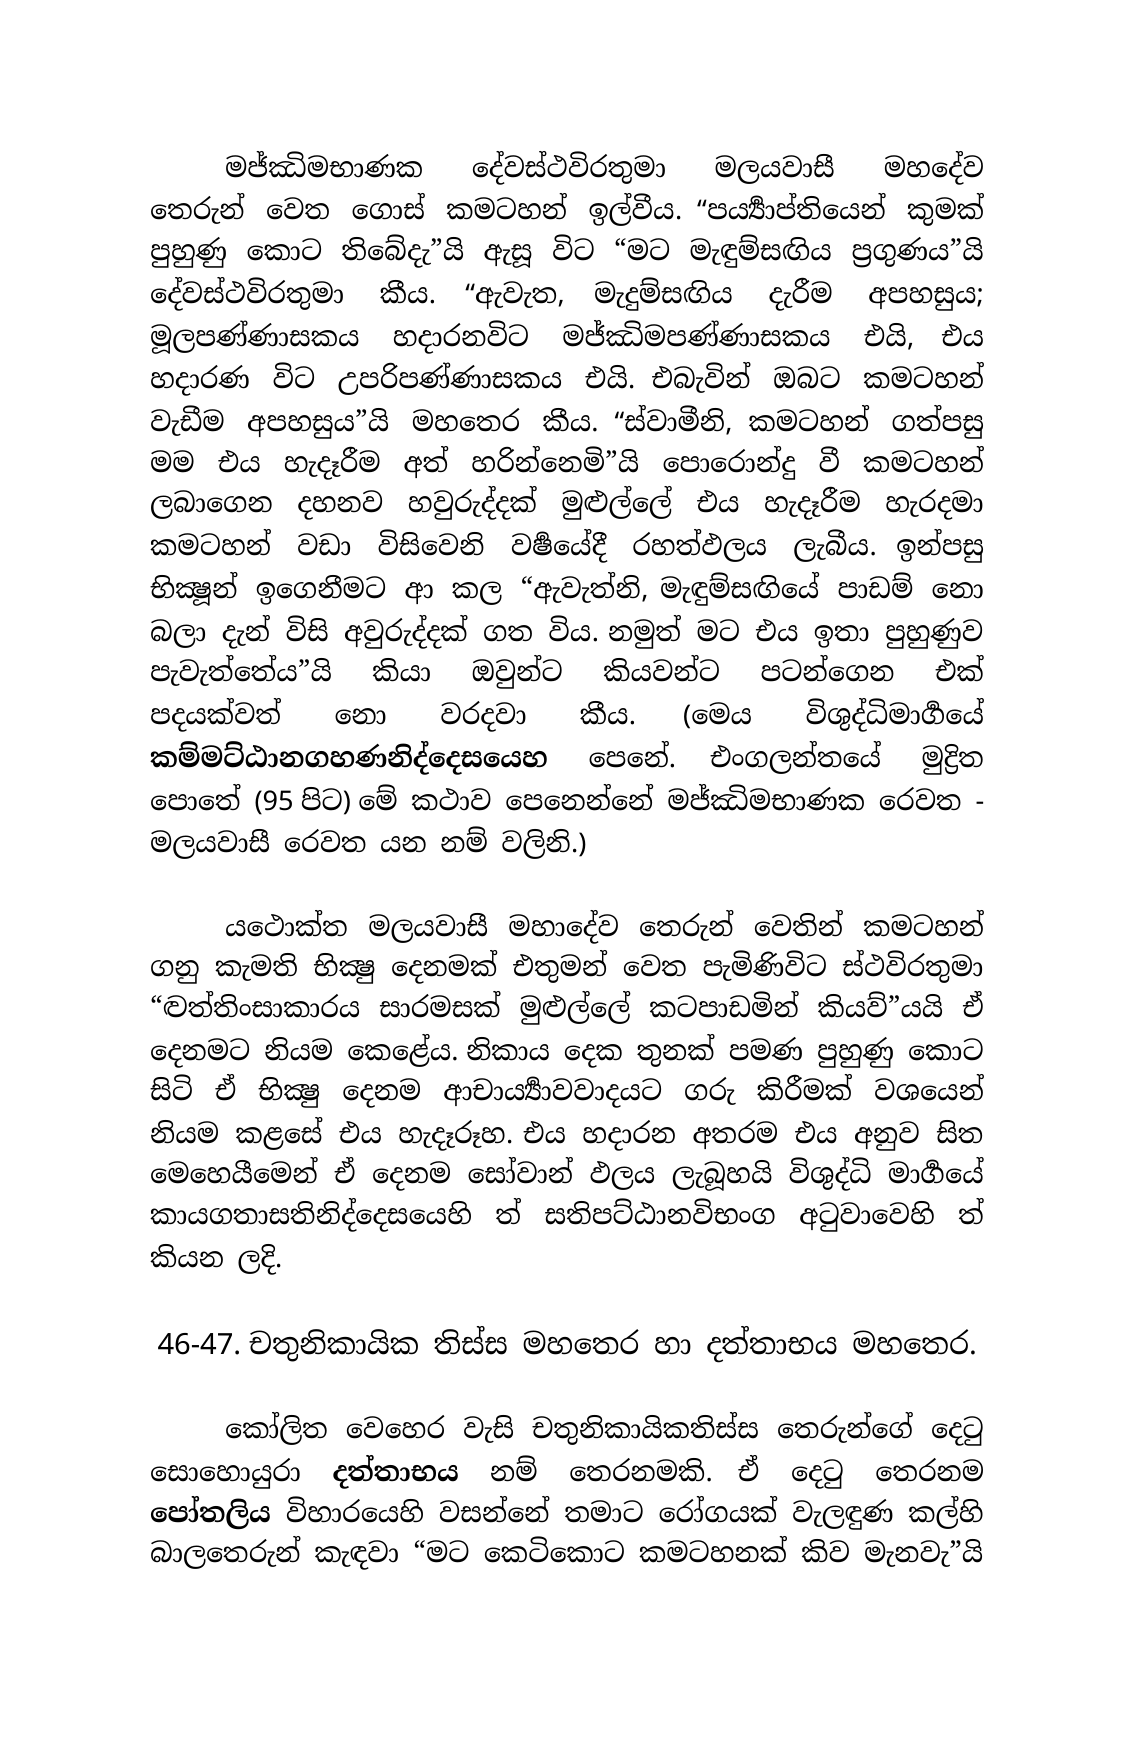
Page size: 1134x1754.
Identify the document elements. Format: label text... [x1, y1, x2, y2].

text මජ්ඣිමභාණක දේවස්ථවිරතුමා මලයවාසී මහදේව තෙරුන් වෙත ගොස් කමටහන් ඉල්වීය. “පර්‍ය්‍යාප්තියෙන් කුමක් පුහුණු කොට තිබේදැ”යි ඇසූ විට “මට මැඳුම්සඟිය ප්‍ර‍ගුණය”යි දේවස්ථවිරතුමා කීය. “ඇවැත, මැදුම්සඟිය දැරීම අපහසුය; මූලපණ්ණාසකය හදාරනවිට මජ්ඣිමපණ්ණාසකය එයි, එය හදාරණ විට උපරිපණ්ණාසකය එයි. එබැවින් ඔබට කමටහන් වැඩීම අපහසුය”යි මහතෙර කීය. “ස්වාමීනි, කමටහන් ගත්පසු මම එය හැදෑරීම අත් හරින්නෙමි”යි පොරොන්දු වී කමටහන් ලබාගෙන දහනව හවුරුද්දක් මුළුල්ලේ එය හැදෑරීම හැරදමා කමටහන් වඩා විසිවෙනි වර්‍ෂයේදී රහත්ඵලය ලැබීය. ඉන්පසු භික්‍ෂූන් ඉගෙනීමට ආ කල “ඇවැත්නි, මැඳුම්සඟියේ පාඩම් නො බලා දැන් විසි අවුරුද්දක් ගත විය. නමුත් මට එය ඉතා පුහුණුව පැවැත්තේය”යි කියා ඔවුන්ට කියවන්ට පටන්ගෙන එක් පදයක්වත් නො වරදවා කීය. (මෙය විශුද්ධිමාර්‍ගයේ කම්මට්ඨානගහණනිද්දෙසයෙහ පෙනේ. එංගලන්තයේ මුද්‍රිත පොතේ (95 පිට) මේ කථාව පෙනෙන්නේ මජ්ඣිමභාණක රෙවත - මලයවාසී රෙවත යන නම් වලිනි.) [150, 150, 984, 861]
text යථොක්ත මලයවාසී මහාදේව තෙරුන් වෙතින් කමටහන් ගනු කැමති භික්‍ෂු දෙනමක් එතුමන් වෙත පැමිණිවිට ස්ථවිරතුමා “ද්‍වත්තිංසාකාරය සාරමසක් මුළුල්ලේ කටපාඩමින් කියව්”යයි ඒ දෙනමට නියම කෙළේය. නිකාය දෙක තුනක් පමණ පුහුණු කොට සිටි ඒ භික්‍ෂු දෙනම ආචාර්‍ය්‍යාවවාදයට ගරු කිරීමක් වශයෙන් නියම කළසේ එය හැදෑරූහ. එය හදාරන අතරම එය අනුව සිත මෙහෙයීමෙන් ඒ දෙනම සෝවාන් ඵලය ලැබූහයි විශුද්ධි මාර්‍ගයේ කායගතාසතිනිද්දෙසයෙහි ත් සතිපට්ඨානවිභංග අටුවාවෙහි ත් කියන ලදි. [150, 909, 984, 1275]
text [150, 1412, 984, 1571]
subtitle 46-47. චතුනිකායික තිස්ස මහතෙර හා දත්තාභය මහතෙර. [150, 1323, 984, 1363]
